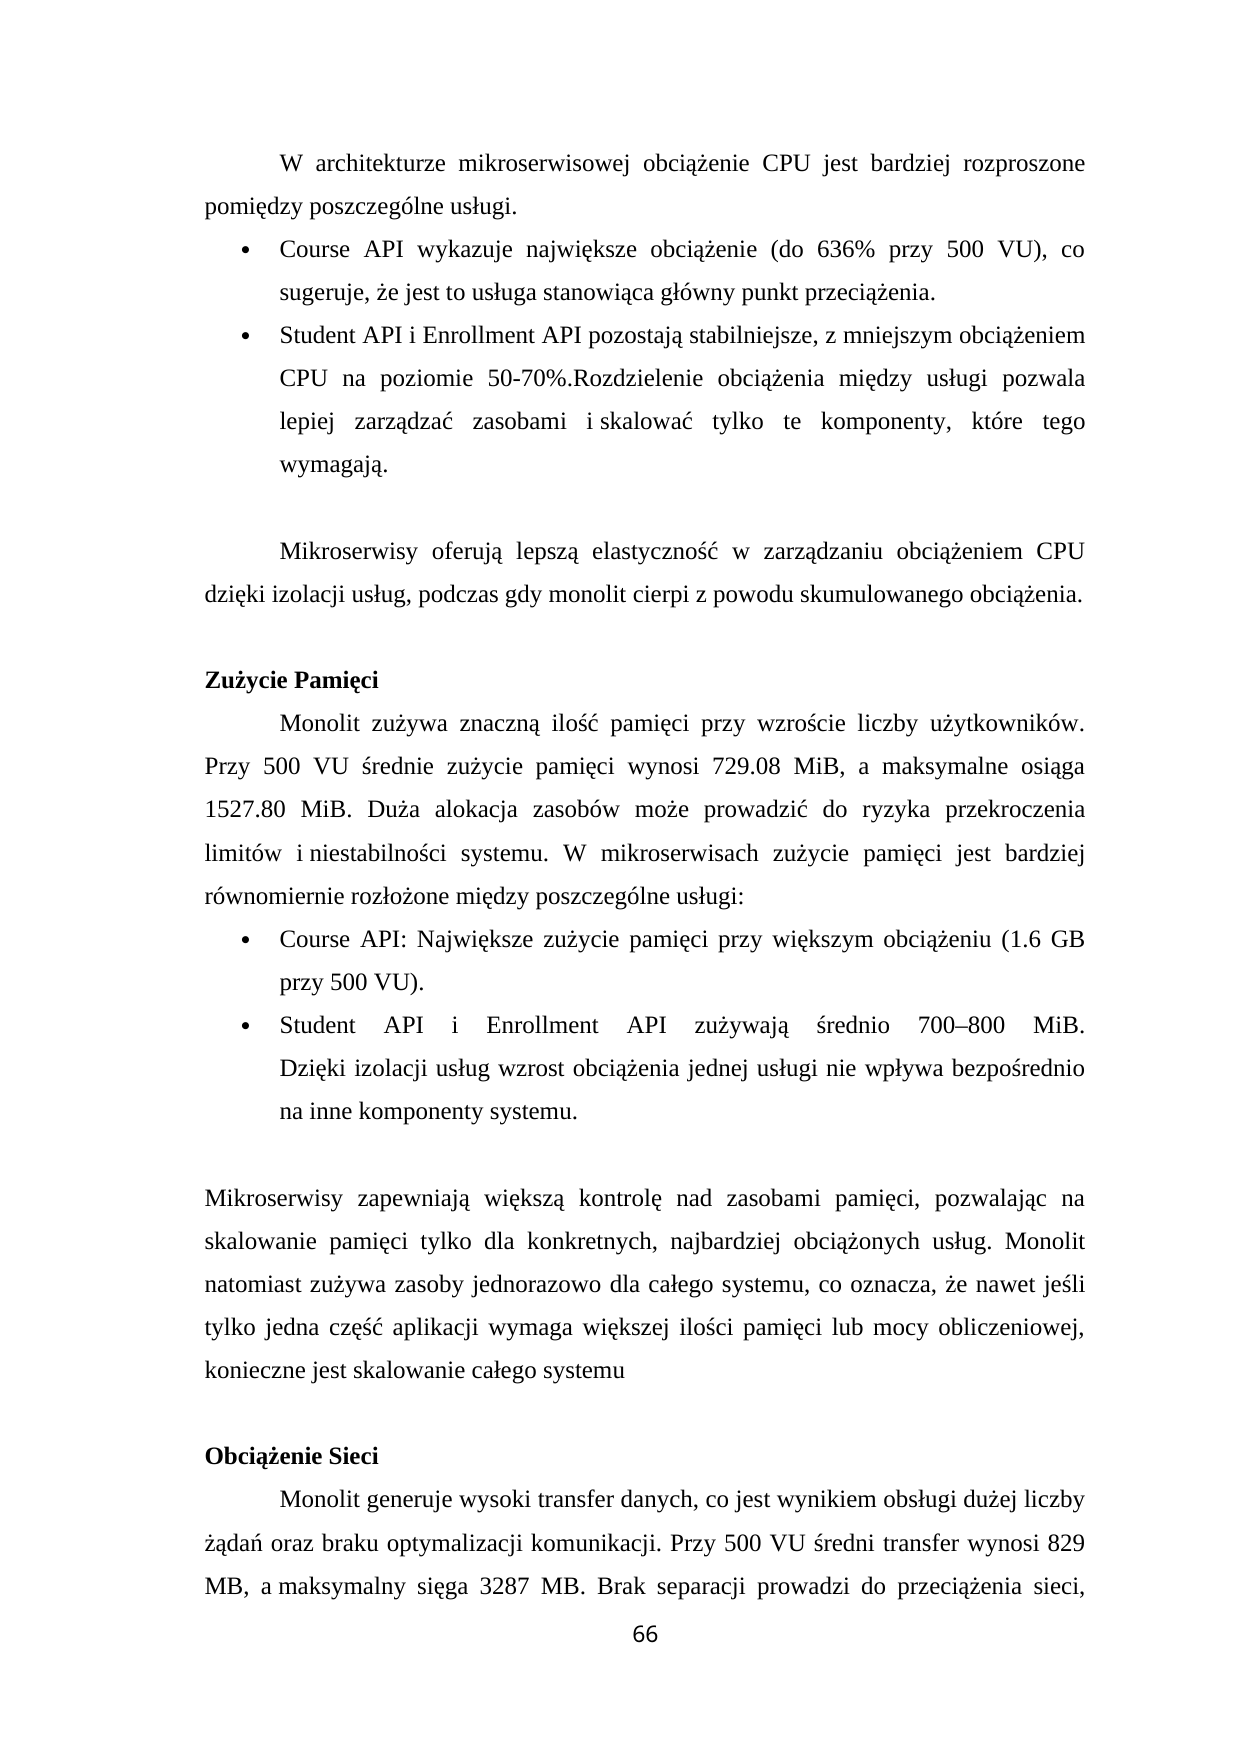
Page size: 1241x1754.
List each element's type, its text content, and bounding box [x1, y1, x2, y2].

list Student API i Enrollment API zużywają średnio 700–800 MiB. Dzięki izolacji usług wzrost obciążenia jednej usługi nie wpływa bezpośrednio na inne komponenty systemu. [242, 1010, 1086, 1125]
text Mikroserwisy oferują lepszą elastyczność w zarządzaniu obciążeniem CPU dzięki izolacji usług, podczas gdy monolit cierpi z powodu skumulowanego obciążenia. [204, 536, 1086, 608]
text W architekturze mikroserwisowej obciążenie CPU jest bardziej rozproszone pomiędzy poszczególne usługi. [204, 148, 1086, 219]
text Mikroserwisy zapewniają większą kontrolę nad zasobami pamięci, pozwalając na skalowanie pamięci tylko dla konkretnych, najbardziej obciążonych usług. Monolit natomiast zużywa zasoby jednorazowo dla całego systemu, co oznacza, że nawet jeśli tylko jedna część aplikacji wymaga większej ilości pamięci lub mocy obliczeniowej, konieczne jest skalowanie całego systemu [204, 1183, 1086, 1384]
text Monolit zużywa znaczną ilość pamięci przy wzroście liczby użytkowników. Przy 500 VU średnie zużycie pamięci wynosi 729.08 MiB, a maksymalne osiąga 1527.80 MiB. Duża alokacja zasobów może prowadzić do ryzyka przekroczenia limitów i niestabilności systemu. W mikroserwisach zużycie pamięci jest bardziej równomiernie rozłożone między poszczególne usługi: [204, 708, 1086, 909]
text Zużycie Pamięci [204, 665, 1086, 694]
list Course API: Największe zużycie pamięci przy większym obciążeniu (1.6 GB przy 500 VU). [242, 924, 1086, 996]
text Obciążenie Sieci [204, 1441, 1086, 1470]
list Course API wykazuje największe obciążenie (do 636% przy 500 VU), co sugeruje, że jest to usługa stanowiąca główny punkt przeciążenia. [242, 234, 1086, 306]
list Student API i Enrollment API pozostają stabilniejsze, z mniejszym obciążeniem CPU na poziomie 50-70%.Rozdzielenie obciążenia między usługi pozwala lepiej zarządzać zasobami i skalować tylko te komponenty, które tego wymagają. [242, 320, 1086, 478]
